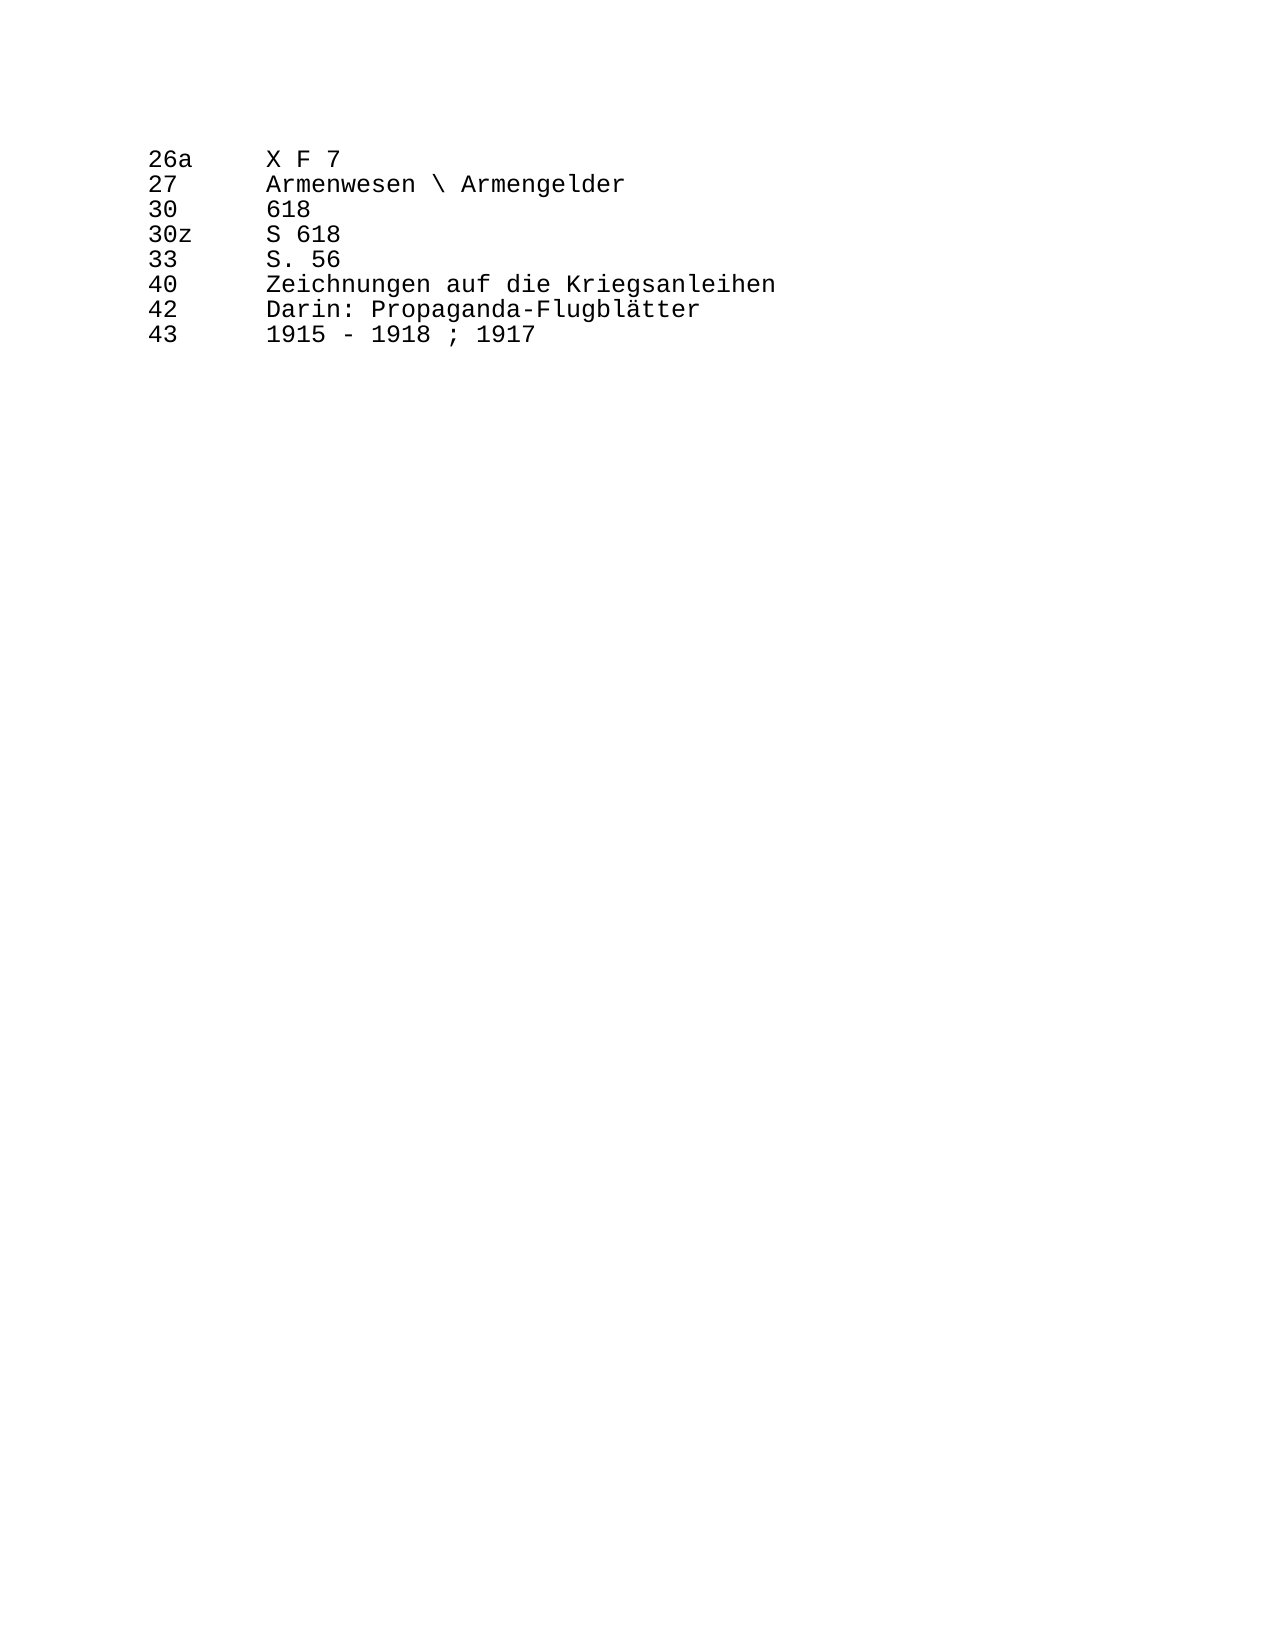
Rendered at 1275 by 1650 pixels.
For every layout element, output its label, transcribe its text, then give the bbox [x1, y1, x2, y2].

text 26a X F 7 [148, 148, 1127, 173]
text 30z S 618 [148, 223, 1127, 248]
text 42 Darin: s[Propaganda-Flugblätter]s [148, 298, 1127, 323]
text 40 Zeichnungen auf die Kriegsanleihen [148, 273, 1127, 298]
text 27 Armenwesen \ Armengelder [148, 173, 1127, 198]
text 30 618 [148, 198, 1127, 223]
text 43 1915 - 1918 ; 1917 [148, 323, 1127, 348]
text 33 S. 56 [148, 248, 1127, 273]
